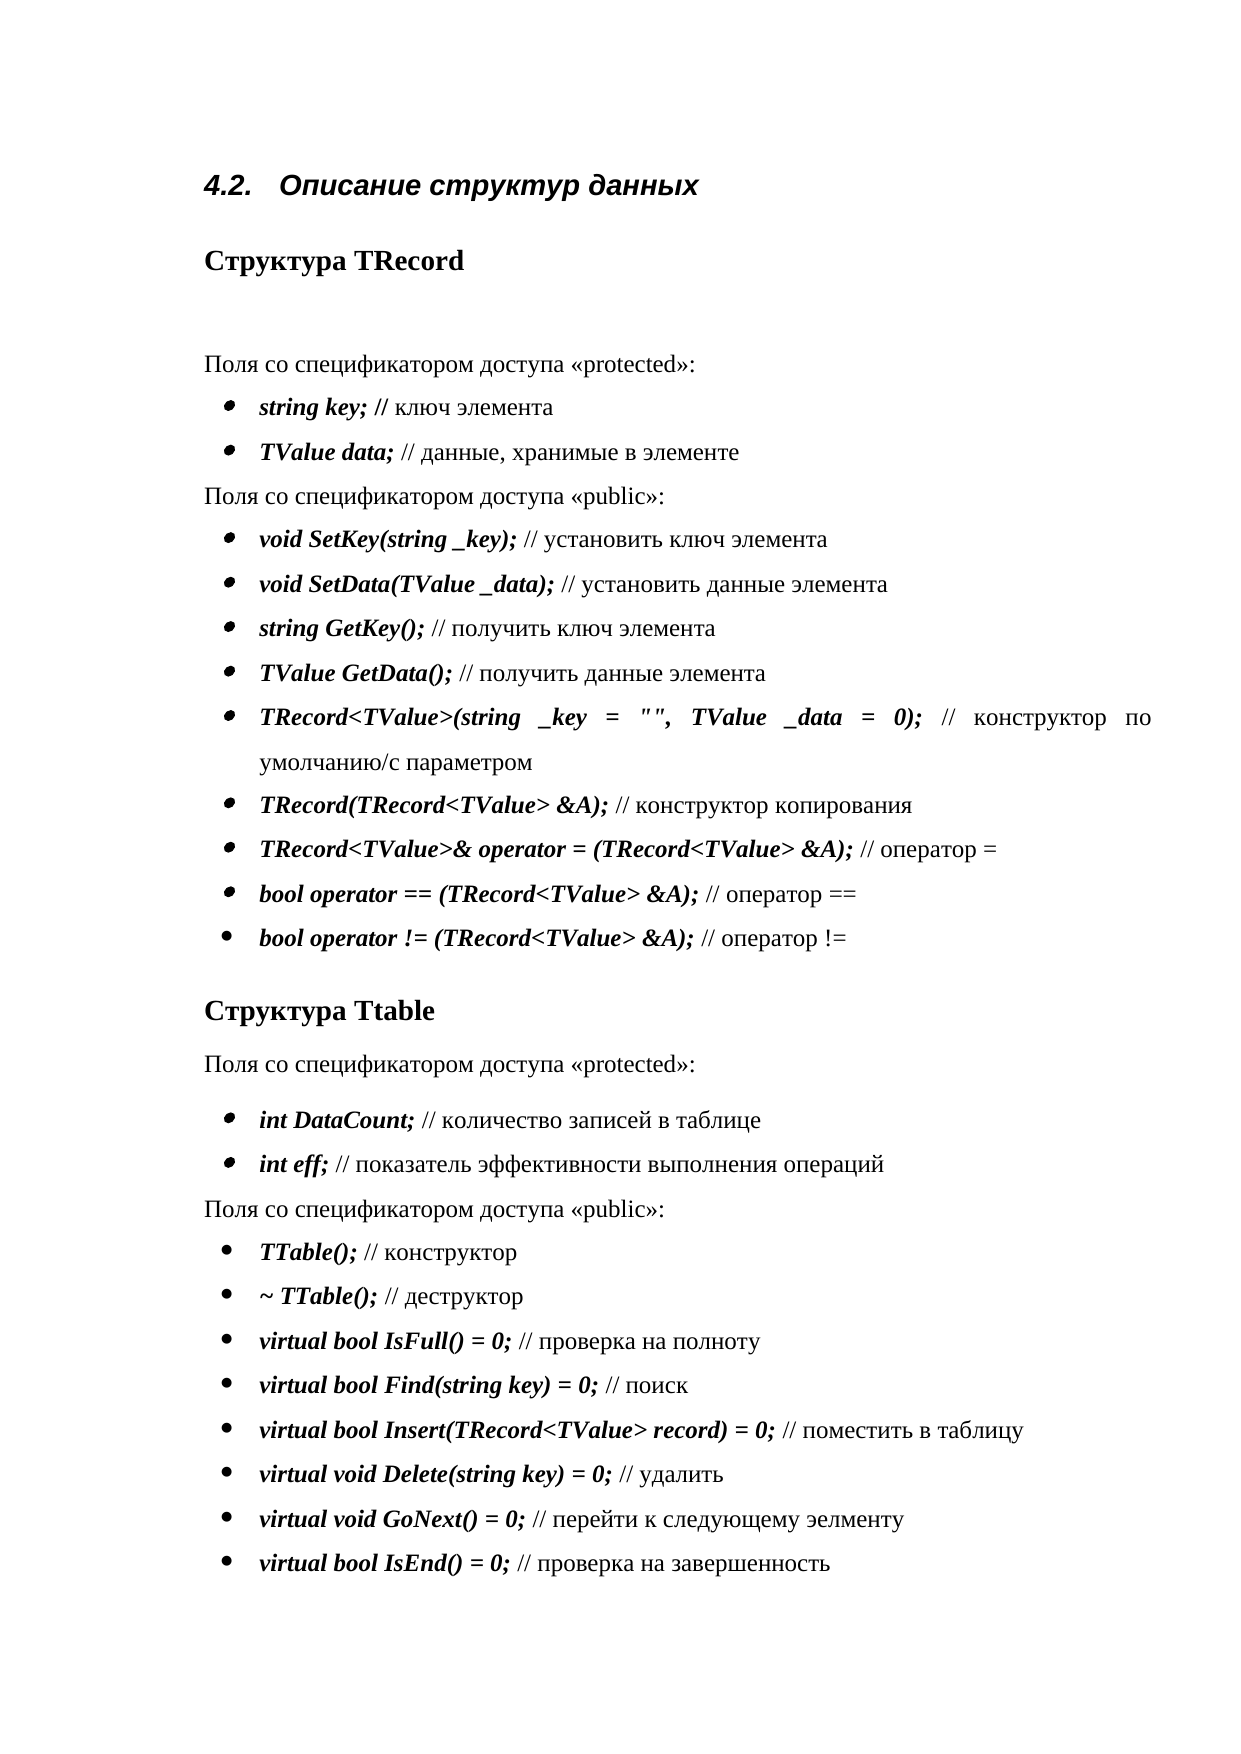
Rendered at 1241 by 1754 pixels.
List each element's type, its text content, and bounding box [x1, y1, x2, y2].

list void SetKey(string _key); // установить ключ элемента [222, 524, 1152, 554]
list void SetData(TValue _data); // установить данные элемента [222, 569, 1152, 599]
list TRecord(TRecord<TValue> &A); // конструктор копирования [222, 790, 1152, 819]
text Поля со спецификатором доступа «public»: [148, 481, 1152, 510]
list TValue GetData(); // получить данные элемента [222, 658, 1152, 688]
text Поля со спецификатором доступа «public»: [204, 1194, 1152, 1222]
subtitle Структура Ttable [148, 993, 1152, 1026]
list string key; // ключ элемента [222, 392, 1152, 422]
list virtual void Delete(string key) = 0; // удалить [222, 1459, 1152, 1489]
text Поля со спецификатором доступа «protected»: [148, 349, 1152, 378]
list int DataCount; // количество записей в таблице [222, 1105, 1152, 1134]
list TValue data; // данные, хранимые в элементе [222, 437, 1152, 467]
subtitle Описание структур данных [204, 168, 1152, 202]
list bool operator != (TRecord<TValue> &A); // оператор != [222, 923, 1152, 953]
list virtual bool Insert(TRecord<TValue> record) = 0; // поместить в таблицу [222, 1415, 1152, 1444]
subtitle Структура TRecord [148, 243, 1152, 277]
list virtual bool IsFull() = 0; // проверка на полноту [222, 1326, 1152, 1356]
list bool operator == (TRecord<TValue> &A); // оператор == [222, 879, 1152, 908]
list virtual bool Find(string key) = 0; // поиск [222, 1370, 1152, 1400]
list virtual void GoNext() = 0; // перейти к следующему эелменту [222, 1504, 1152, 1533]
list virtual bool IsEnd() = 0; // проверка на завершенность [222, 1548, 1152, 1578]
list TRecord<TValue>& operator = (TRecord<TValue> &A); // оператор = [222, 834, 1152, 864]
list ~ TTable(); // деструктор [222, 1281, 1152, 1311]
list string GetKey(); // получить ключ элемента [222, 613, 1152, 643]
list TTable(); // конструктор [222, 1237, 1152, 1267]
list int eff; // показатель эффективности выполнения операций [222, 1149, 1152, 1179]
list TRecord<TValue>(string _key = "", TValue _data = 0); // конструктор по умолчанию/c параметром [222, 702, 1152, 775]
text Поля со спецификатором доступа «protected»: [148, 1049, 1152, 1078]
